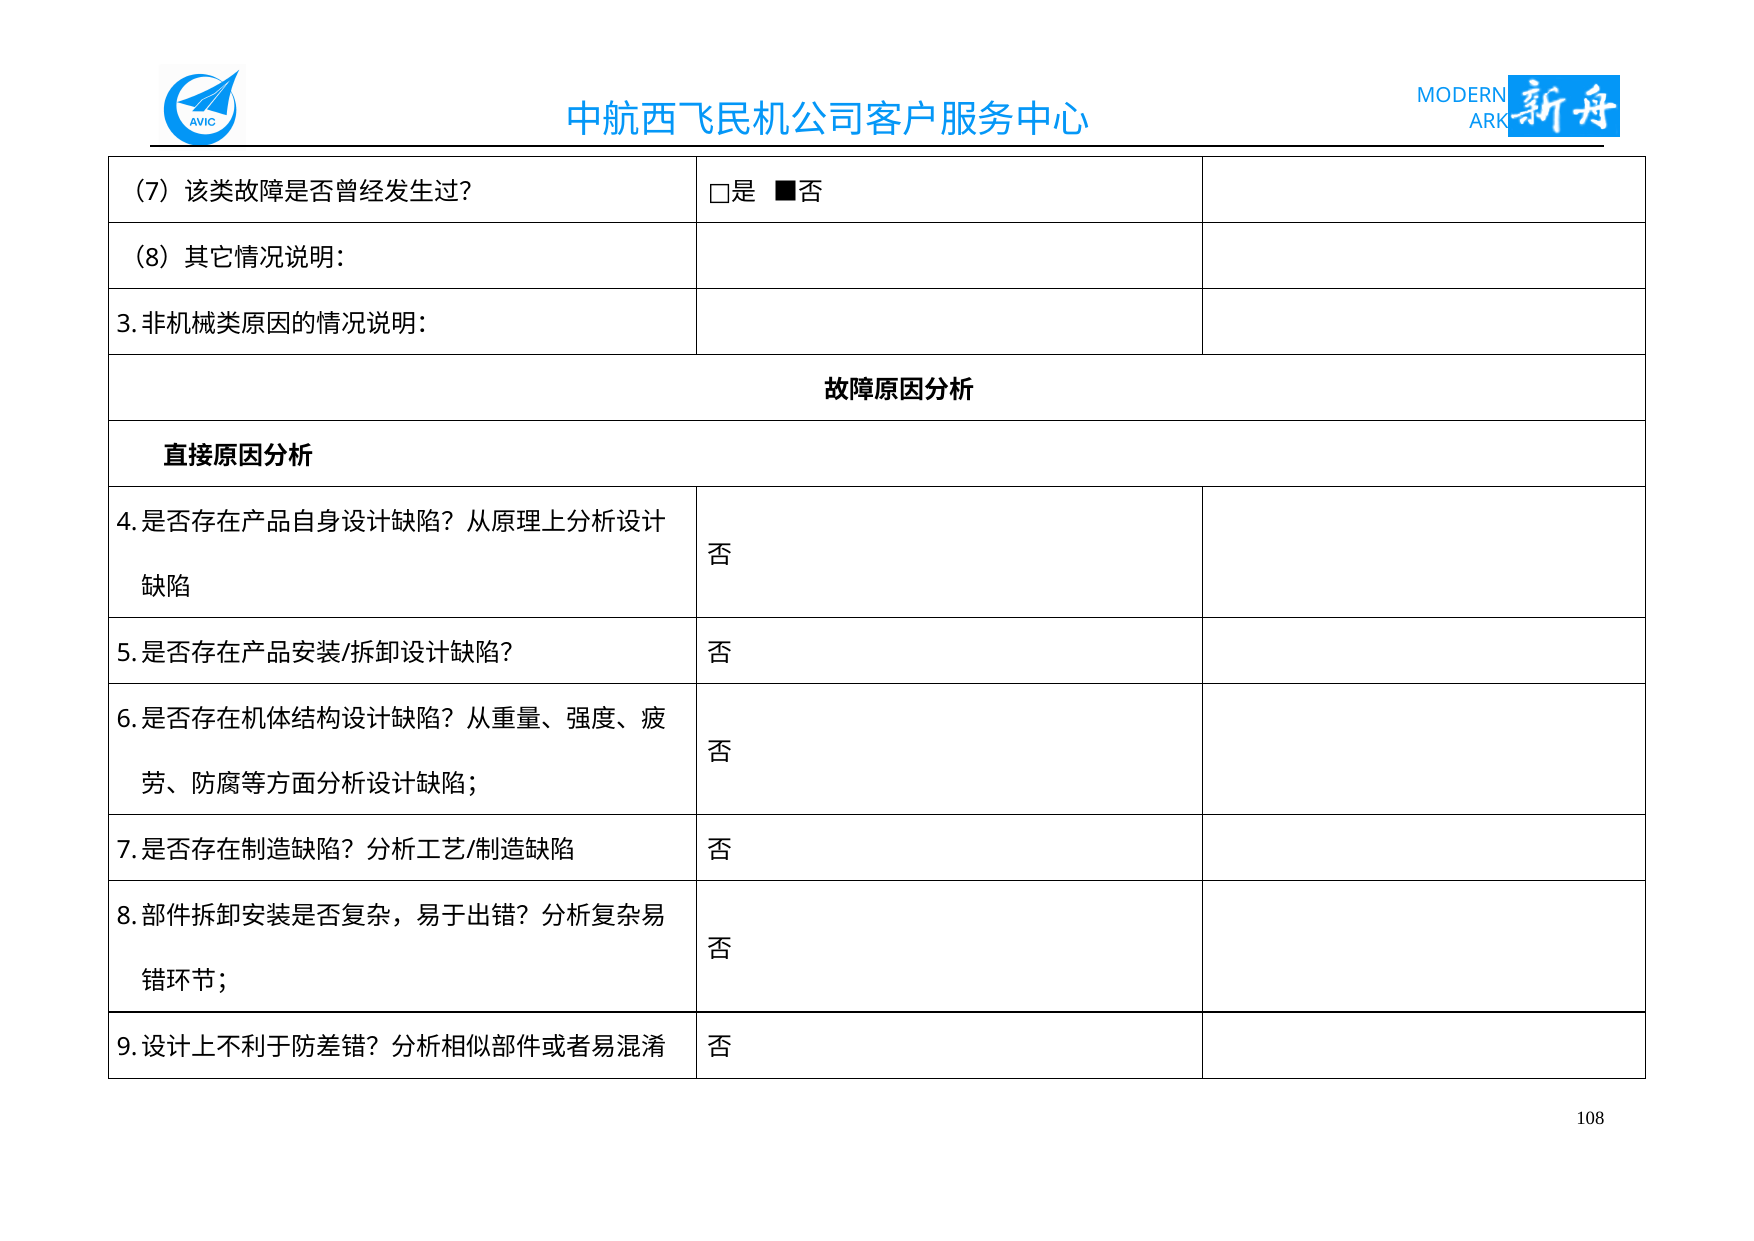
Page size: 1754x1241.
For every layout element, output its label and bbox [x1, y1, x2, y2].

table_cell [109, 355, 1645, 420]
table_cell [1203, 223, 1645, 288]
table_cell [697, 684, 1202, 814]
picture [158, 64, 247, 145]
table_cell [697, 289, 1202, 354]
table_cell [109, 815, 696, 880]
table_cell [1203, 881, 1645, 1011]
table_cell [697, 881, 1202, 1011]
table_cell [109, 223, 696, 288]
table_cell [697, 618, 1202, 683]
picture [1508, 75, 1620, 137]
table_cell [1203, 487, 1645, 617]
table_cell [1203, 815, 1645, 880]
picture [158, 147, 247, 151]
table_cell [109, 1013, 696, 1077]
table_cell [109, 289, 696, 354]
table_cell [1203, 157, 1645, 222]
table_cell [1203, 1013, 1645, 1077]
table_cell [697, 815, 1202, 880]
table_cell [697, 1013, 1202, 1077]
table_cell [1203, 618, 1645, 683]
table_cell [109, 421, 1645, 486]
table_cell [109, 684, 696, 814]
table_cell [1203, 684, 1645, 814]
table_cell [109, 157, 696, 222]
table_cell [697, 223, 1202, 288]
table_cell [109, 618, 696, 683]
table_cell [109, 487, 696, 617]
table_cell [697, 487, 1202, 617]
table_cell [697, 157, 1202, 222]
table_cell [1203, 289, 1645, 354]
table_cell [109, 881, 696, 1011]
